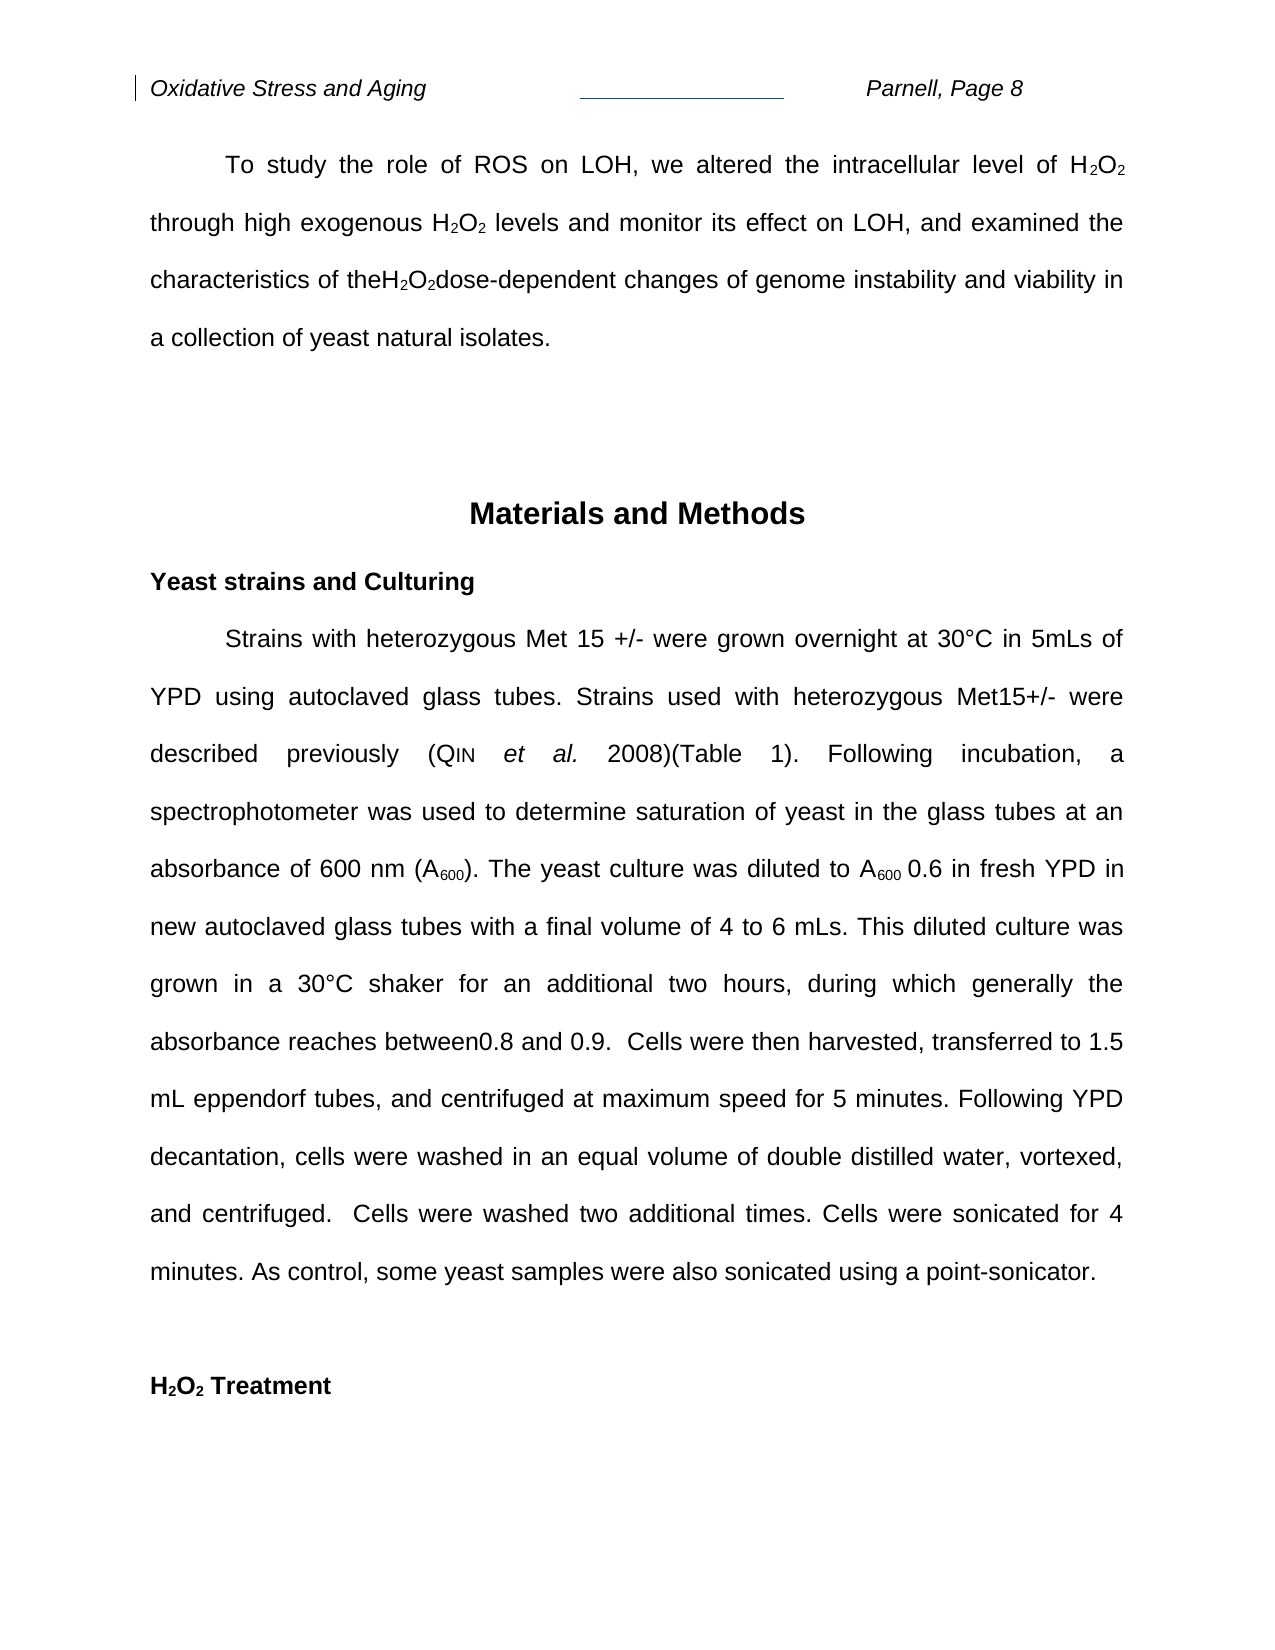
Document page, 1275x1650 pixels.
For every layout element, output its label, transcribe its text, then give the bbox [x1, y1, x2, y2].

text To study the role of ROS on LOH, we altered the intracellular level of H2O2 through high exogenous H2O2 levels and monitor its effect on LOH, and examined the characteristics of theH2O2dose-dependent changes of genome instability and viability in a collection of yeast natural isolates. [150, 150, 1125, 351]
text Yeast strains and Culturing [150, 567, 1125, 596]
text H2O2 Treatment [150, 1371, 1125, 1400]
text Strains with heterozygous Met 15 +/- were grown overnight at 30°C in 5mLs of YPD using autoclaved glass tubes. Strains used with heterozygous Met15+/- were described previously (Qin et al. 2008)(Table 1). Following incubation, a spectrophotometer was used to determine saturation of yeast in the glass tubes at an absorbance of 600 nm (A600). The yeast culture was diluted to A600 0.6 in fresh YPD in new autoclaved glass tubes with a final volume of 4 to 6 mLs. This diluted culture was grown in a 30°C shaker for an additional two hours, during which generally the absorbance reaches between0.8 and 0.9. Cells were then harvested, transferred to 1.5 mL eppendorf tubes, and centrifuged at maximum speed for 5 minutes. Following YPD decantation, cells were washed in an equal volume of double distilled water, vortexed, and centrifuged. Cells were washed two additional times. Cells were sonicated for 4 minutes. As control, some yeast samples were also sonicated using a point-sonicator. [150, 624, 1125, 1286]
text Materials and Methods [150, 495, 1125, 531]
